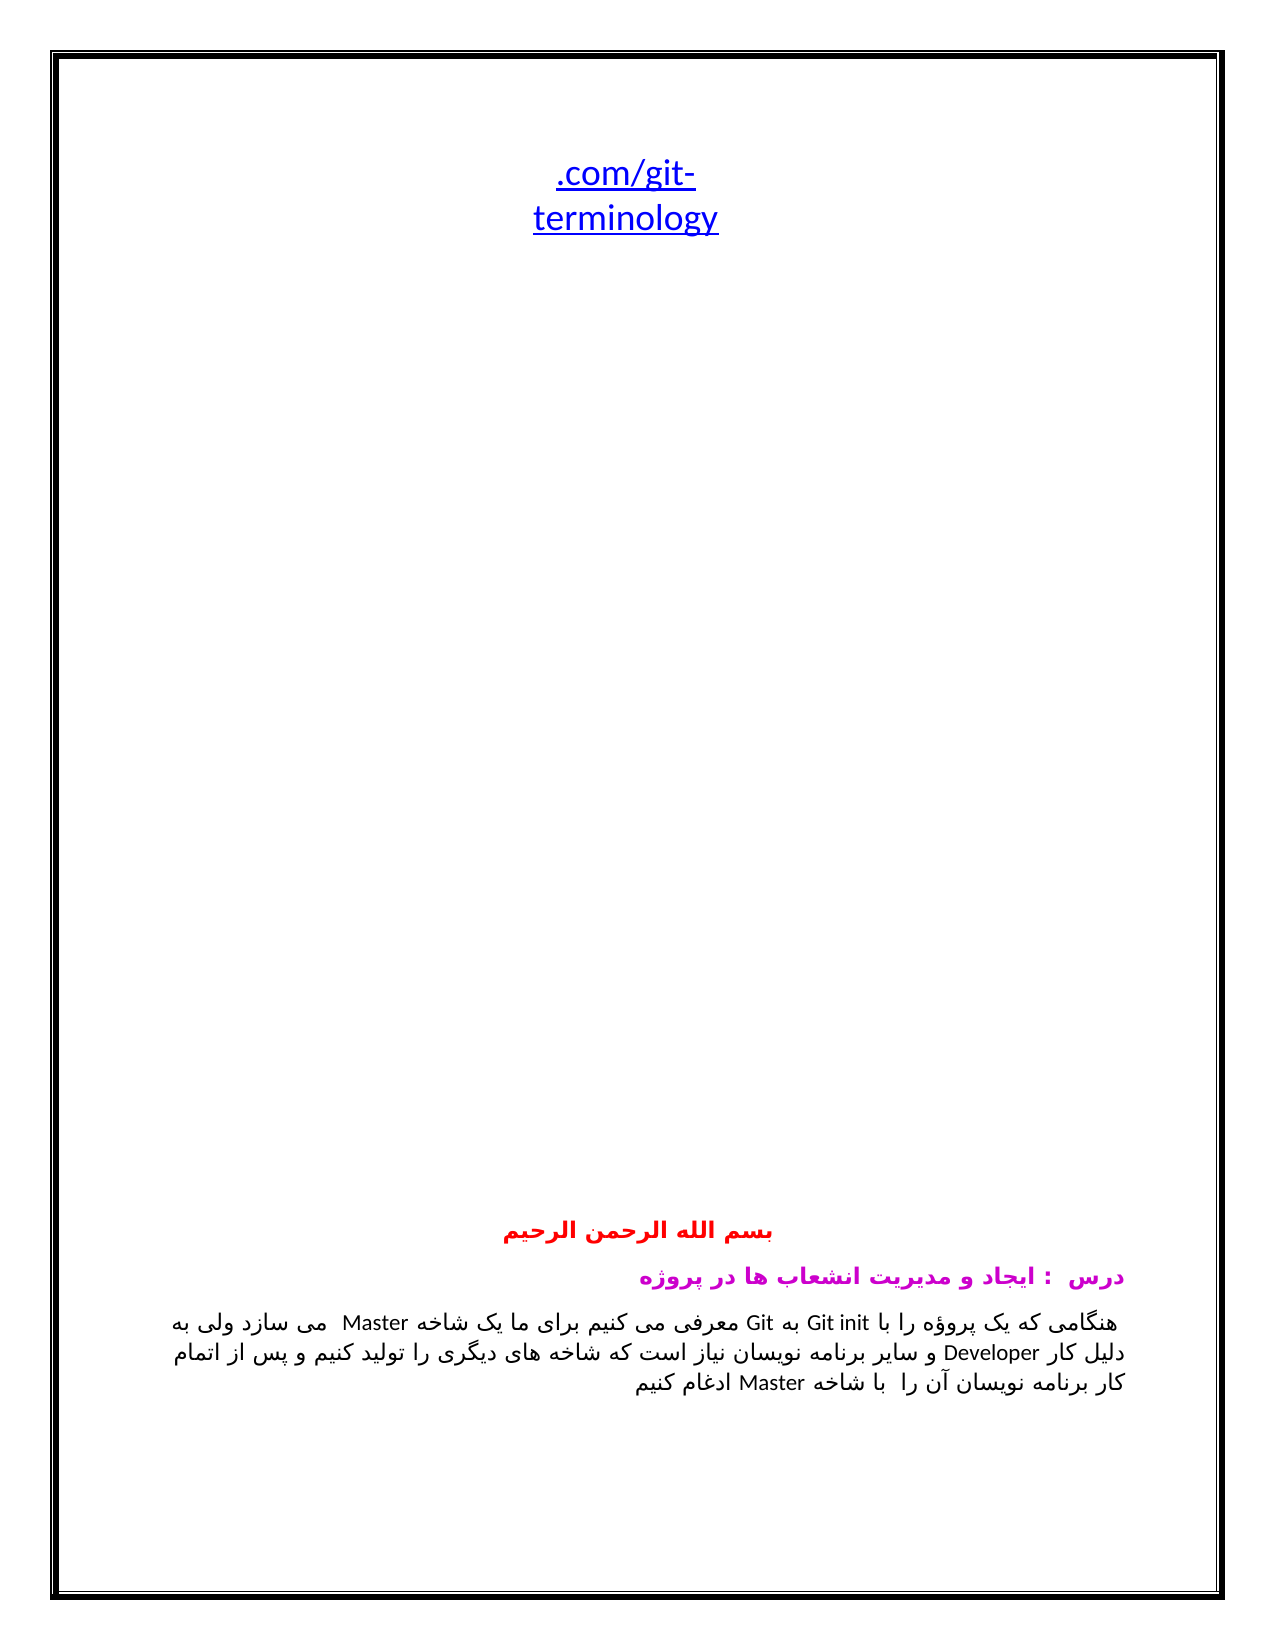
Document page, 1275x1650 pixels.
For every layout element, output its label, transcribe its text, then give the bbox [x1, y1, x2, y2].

text درس : ایجاد و مدیریت انشعاب ها در پروژه [150, 1263, 1125, 1289]
text هنگامی که یک پروؤه را با Git init به Git معرفی می کنیم برای ما یک شاخه Master می سازد ولی به دلیل کار Developer و سایر برنامه نویسان نیاز است که شاخه های دیگری را تولید کنیم و پس از اتمام کار برنامه نویسان آن را با شاخه Master ادغام کنیم [150, 1308, 1125, 1397]
text بسم الله الرحمن الرحیم [150, 1217, 1125, 1244]
text https://www.javatpoint.com/git-terminology [502, 150, 749, 239]
